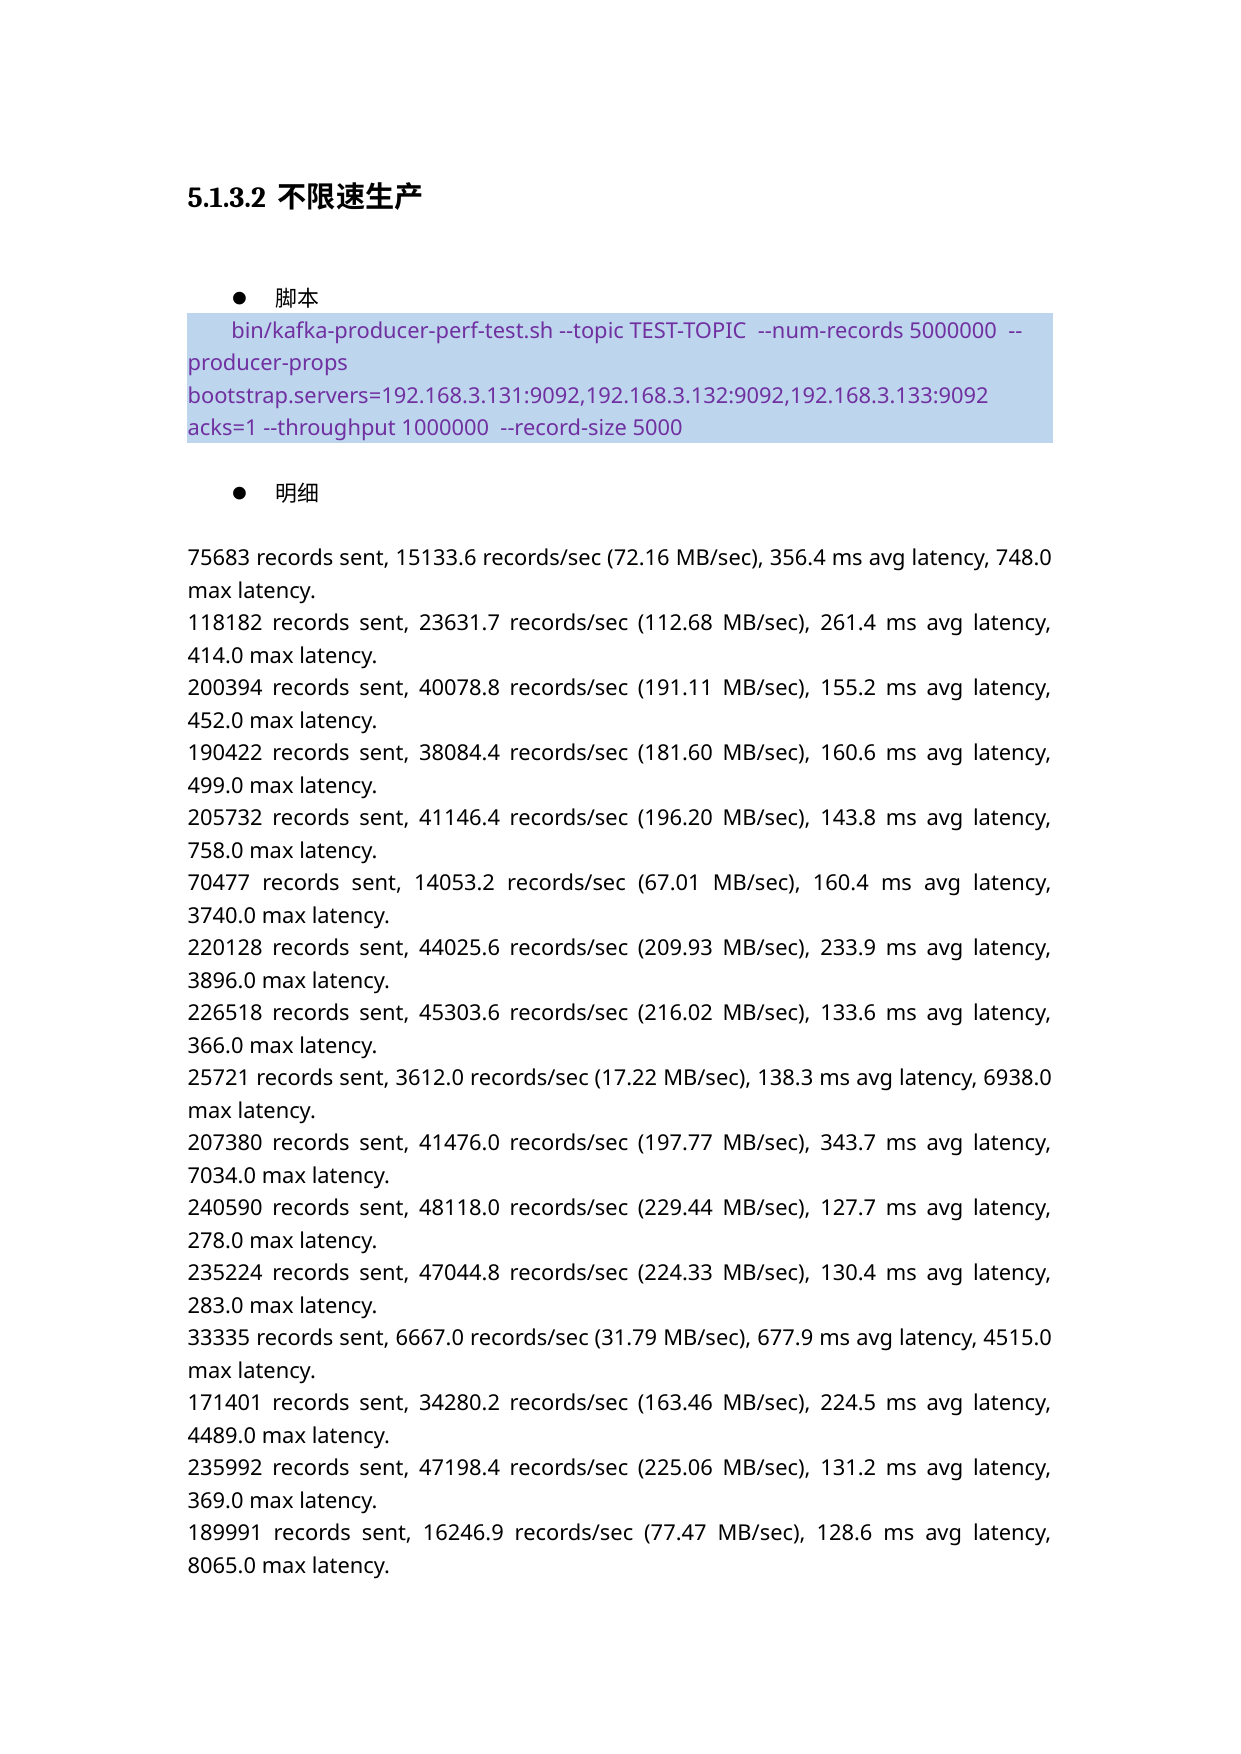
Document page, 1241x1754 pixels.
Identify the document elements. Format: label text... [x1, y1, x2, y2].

text 220128 records sent, 44025.6 records/sec (209.93 MB/sec), 233.9 ms avg latency, 3896.0 max latency. [187, 931, 1053, 996]
text 226518 records sent, 45303.6 records/sec (216.02 MB/sec), 133.6 ms avg latency, 366.0 max latency. [187, 996, 1053, 1061]
text 205732 records sent, 41146.4 records/sec (196.20 MB/sec), 143.8 ms avg latency, 758.0 max latency. [187, 801, 1053, 866]
text 190422 records sent, 38084.4 records/sec (181.60 MB/sec), 160.6 ms avg latency, 499.0 max latency. [187, 736, 1053, 801]
text 235224 records sent, 47044.8 records/sec (224.33 MB/sec), 130.4 ms avg latency, 283.0 max latency. [187, 1256, 1053, 1321]
text 207380 records sent, 41476.0 records/sec (197.77 MB/sec), 343.7 ms avg latency, 7034.0 max latency. [187, 1126, 1053, 1191]
text 25721 records sent, 3612.0 records/sec (17.22 MB/sec), 138.3 ms avg latency, 6938.0 max latency. [187, 1061, 1053, 1126]
text 240590 records sent, 48118.0 records/sec (229.44 MB/sec), 127.7 ms avg latency, 278.0 max latency. [187, 1191, 1053, 1256]
text 75683 records sent, 15133.6 records/sec (72.16 MB/sec), 356.4 ms avg latency, 748.0 max latency. [187, 541, 1053, 606]
text 235992 records sent, 47198.4 records/sec (225.06 MB/sec), 131.2 ms avg latency, 369.0 max latency. [187, 1451, 1053, 1516]
subtitle 不限速生产 [187, 162, 1053, 227]
list 脚本 [231, 281, 1053, 313]
text 70477 records sent, 14053.2 records/sec (67.01 MB/sec), 160.4 ms avg latency, 3740.0 max latency. [187, 866, 1053, 931]
text 200394 records sent, 40078.8 records/sec (191.11 MB/sec), 155.2 ms avg latency, 452.0 max latency. [187, 671, 1053, 736]
text 33335 records sent, 6667.0 records/sec (31.79 MB/sec), 677.9 ms avg latency, 4515.0 max latency. [187, 1321, 1053, 1386]
text bin/kafka-producer-perf-test.sh --topic TEST-TOPIC --num-records 5000000 --producer-props bootstrap.servers=192.168.3.131:9092,192.168.3.132:9092,192.168.3.133:9092 acks=1 --throughput 1000000 --record-size 5000 [187, 313, 1053, 443]
list 明细 [231, 476, 1053, 508]
text 189991 records sent, 16246.9 records/sec (77.47 MB/sec), 128.6 ms avg latency, 8065.0 max latency. [187, 1516, 1053, 1581]
text 171401 records sent, 34280.2 records/sec (163.46 MB/sec), 224.5 ms avg latency, 4489.0 max latency. [187, 1386, 1053, 1451]
text 118182 records sent, 23631.7 records/sec (112.68 MB/sec), 261.4 ms avg latency, 414.0 max latency. [187, 606, 1053, 671]
